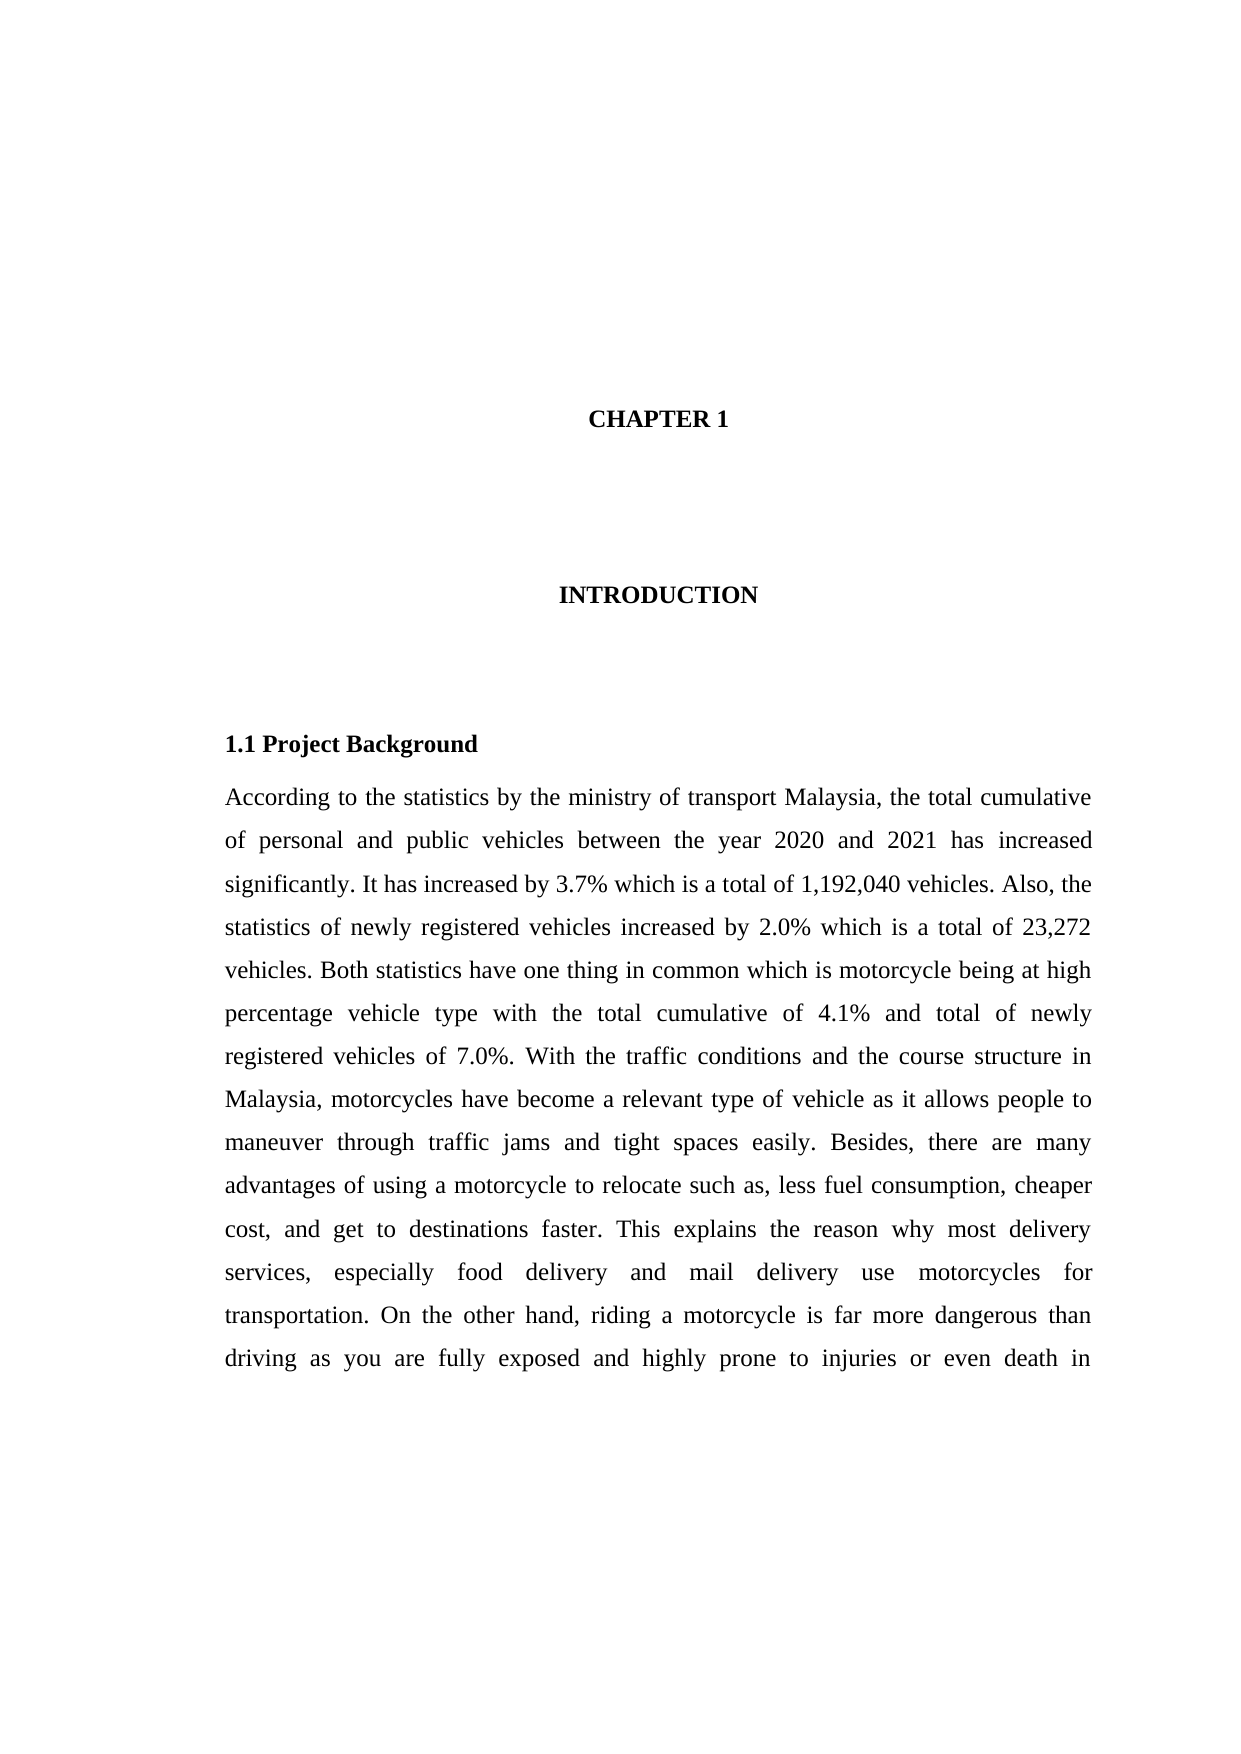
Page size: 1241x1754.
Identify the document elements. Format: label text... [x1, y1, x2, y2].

subtitle 1.1 Project Background [224, 729, 1092, 757]
text CHAPTER 1 [224, 404, 1092, 433]
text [224, 782, 1092, 1372]
text INTRODUCTION [224, 580, 1092, 609]
